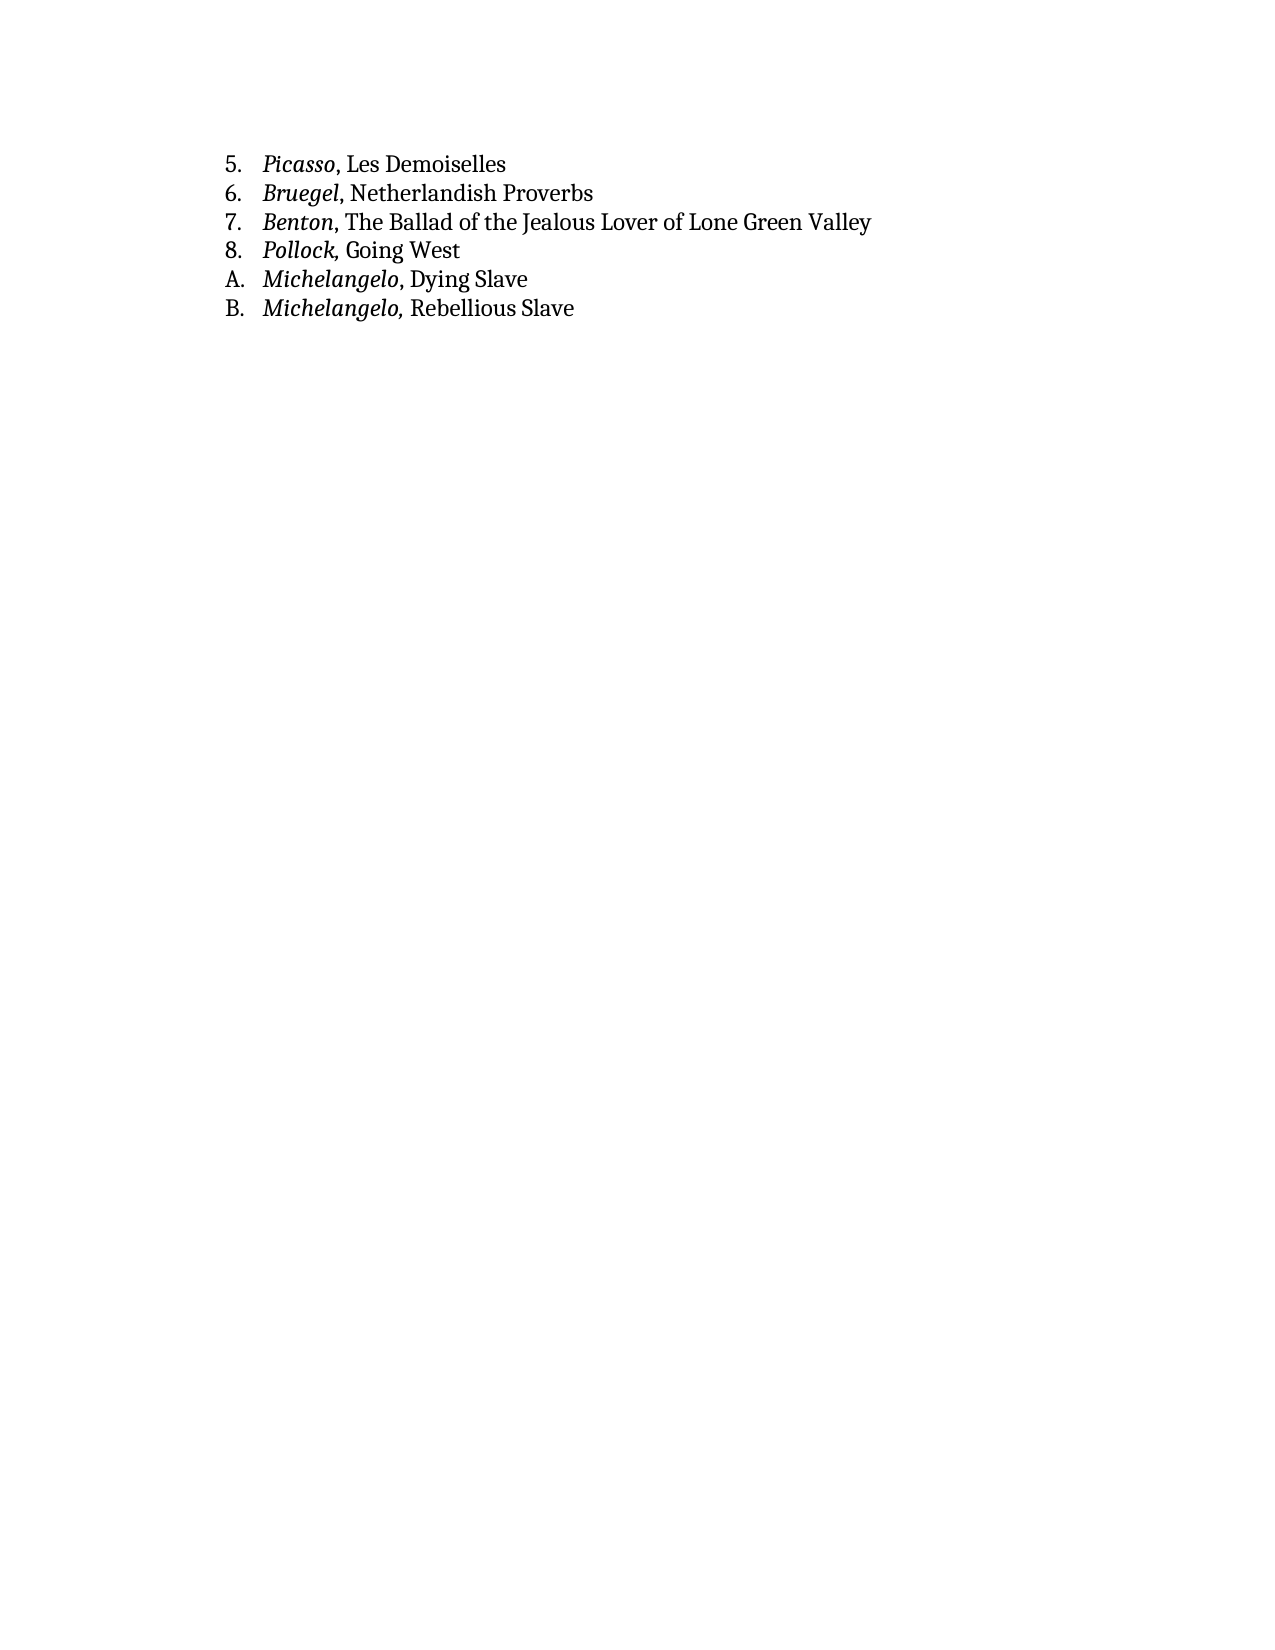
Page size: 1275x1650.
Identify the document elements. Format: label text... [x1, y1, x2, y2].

list Michelangelo, Rebellious Slave [225, 294, 1087, 322]
list Bruegel, Netherlandish Proverbs [225, 179, 1087, 207]
list Pollock, Going West [225, 236, 1087, 265]
list Picasso, Les Demoiselles [225, 150, 1087, 179]
list Michelangelo, Dying Slave [225, 265, 1087, 294]
list Benton, The Ballad of the Jealous Lover of Lone Green Valley [225, 207, 1087, 236]
